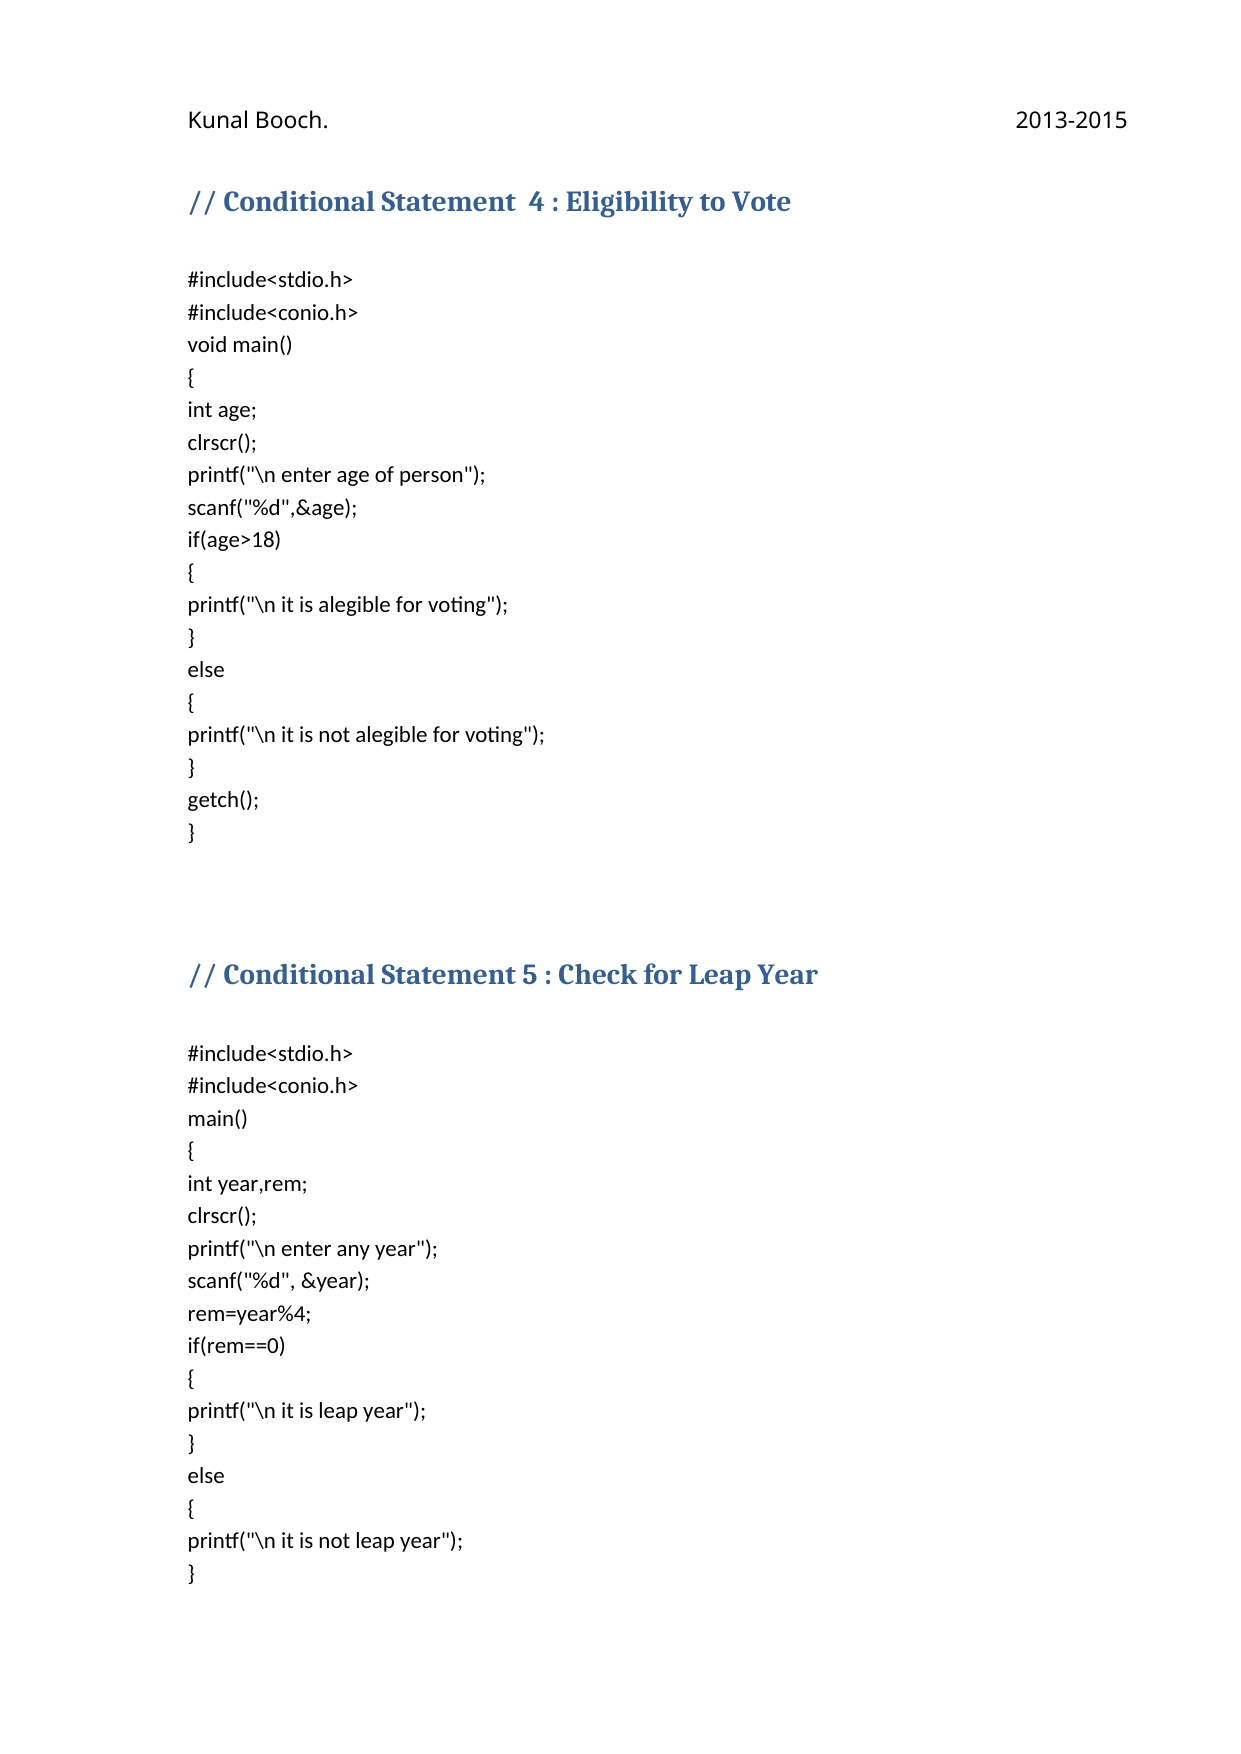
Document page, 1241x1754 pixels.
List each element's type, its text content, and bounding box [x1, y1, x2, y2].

text { [187, 1134, 1053, 1167]
text printf("\n it is not leap year"); [187, 1524, 1053, 1557]
text printf("\n enter any year"); [187, 1232, 1053, 1264]
text } [187, 751, 1053, 783]
text printf("\n it is not alegible for voting"); [187, 718, 1053, 751]
text { [187, 361, 1053, 393]
text else [187, 653, 1053, 686]
text clrscr(); [187, 1199, 1053, 1232]
text } [187, 816, 1053, 848]
text printf("\n it is leap year"); [187, 1394, 1053, 1427]
text int age; [187, 393, 1053, 426]
text } [187, 621, 1053, 653]
text #include<stdio.h> [187, 263, 1053, 296]
subtitle // Conditional Statement 5 : Check for Leap Year [187, 943, 1053, 1008]
text { [187, 1492, 1053, 1524]
text } [187, 1557, 1053, 1589]
text getch(); [187, 783, 1053, 816]
text main() [187, 1102, 1053, 1134]
text #include<conio.h> [187, 296, 1053, 328]
text } [187, 1427, 1053, 1459]
text else [187, 1459, 1053, 1492]
subtitle // Conditional Statement 4 : Eligibility to Vote [187, 169, 1053, 234]
text scanf("%d",&age); [187, 491, 1053, 523]
text printf("\n enter age of person"); [187, 458, 1053, 491]
text int year,rem; [187, 1167, 1053, 1199]
text if(age>18) [187, 523, 1053, 556]
text #include<stdio.h> [187, 1037, 1053, 1069]
text if(rem==0) [187, 1329, 1053, 1362]
text #include<conio.h> [187, 1069, 1053, 1102]
text printf("\n it is alegible for voting"); [187, 588, 1053, 621]
text void main() [187, 328, 1053, 361]
text { [187, 686, 1053, 718]
text { [187, 1362, 1053, 1394]
text scanf("%d", &year); [187, 1264, 1053, 1297]
text { [187, 556, 1053, 588]
text rem=year%4; [187, 1297, 1053, 1329]
text clrscr(); [187, 426, 1053, 458]
